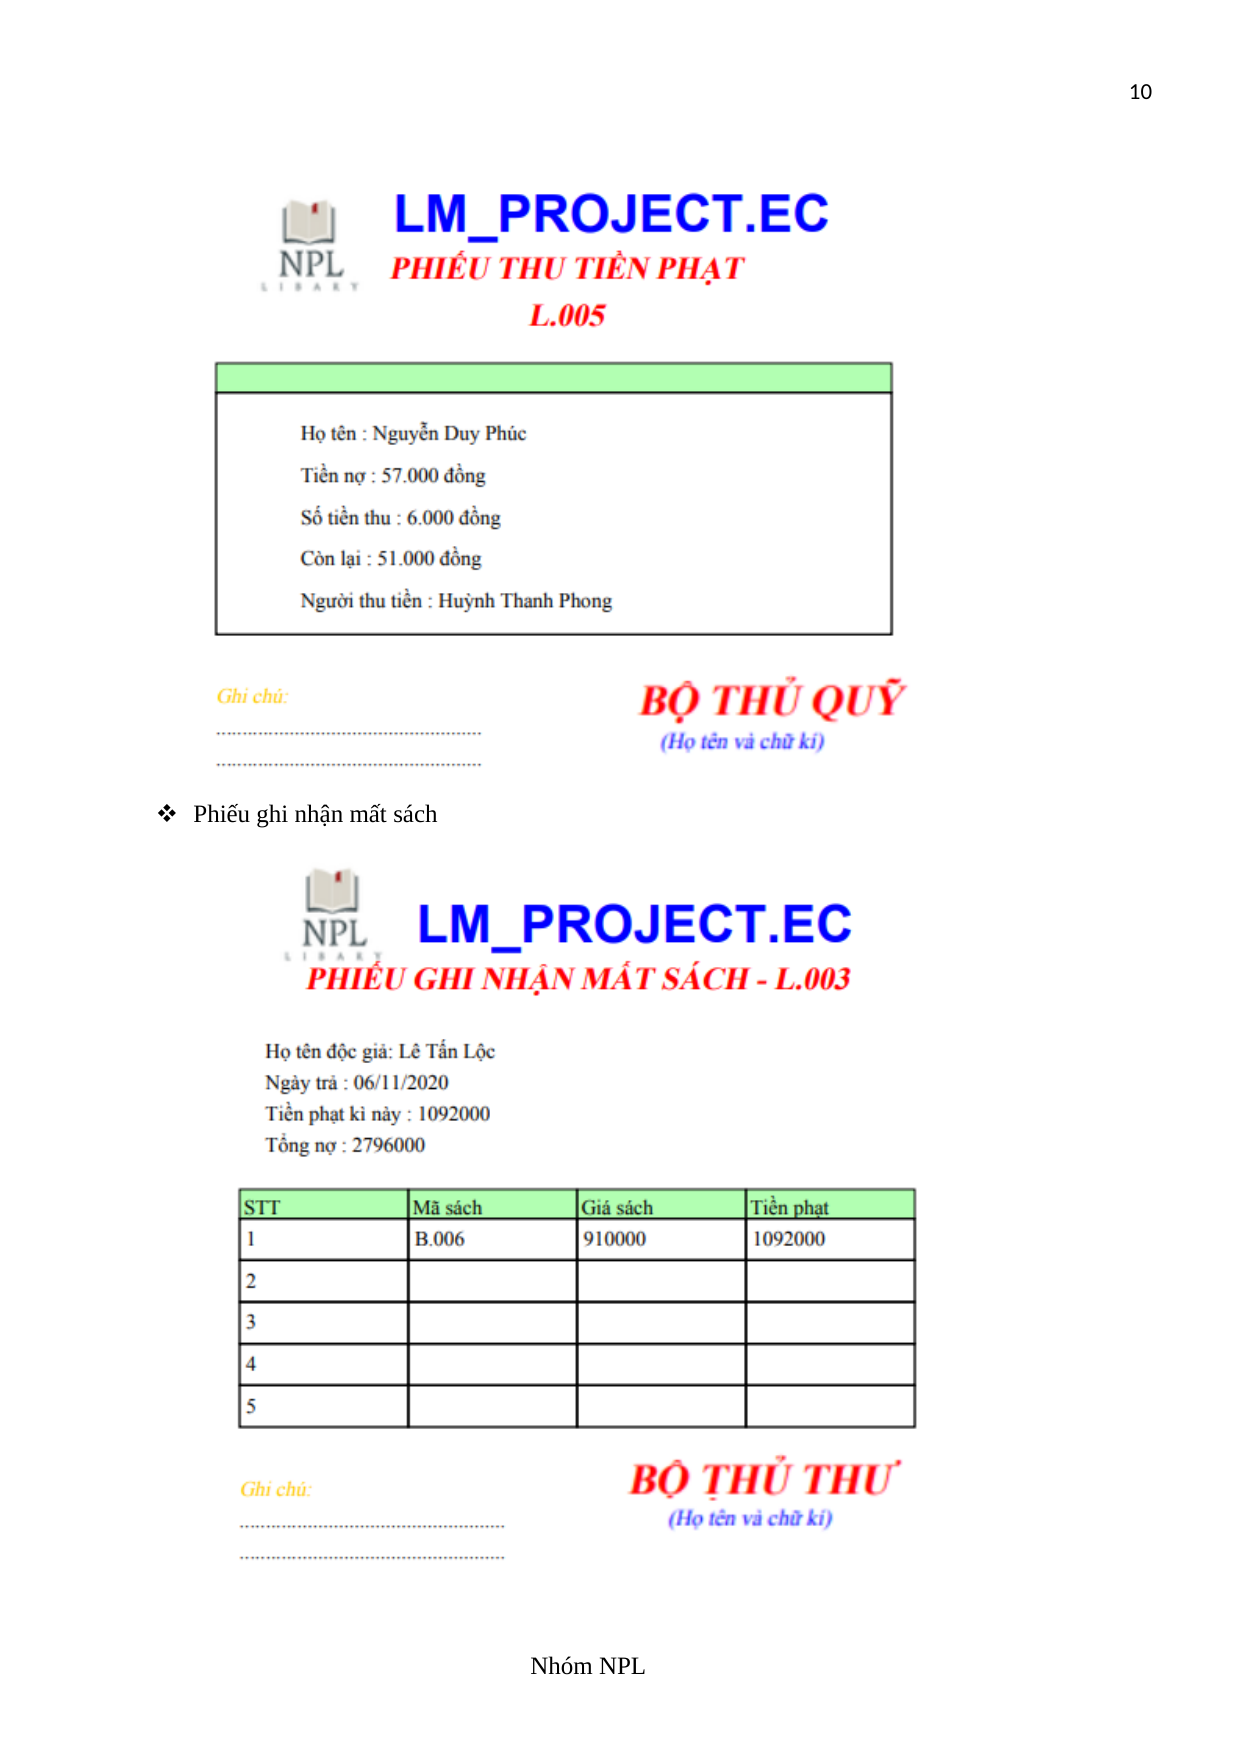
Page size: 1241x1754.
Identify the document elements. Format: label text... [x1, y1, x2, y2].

list Phiếu ghi nhận mất sách [156, 799, 1152, 828]
picture [193, 132, 931, 797]
picture [193, 830, 951, 1590]
